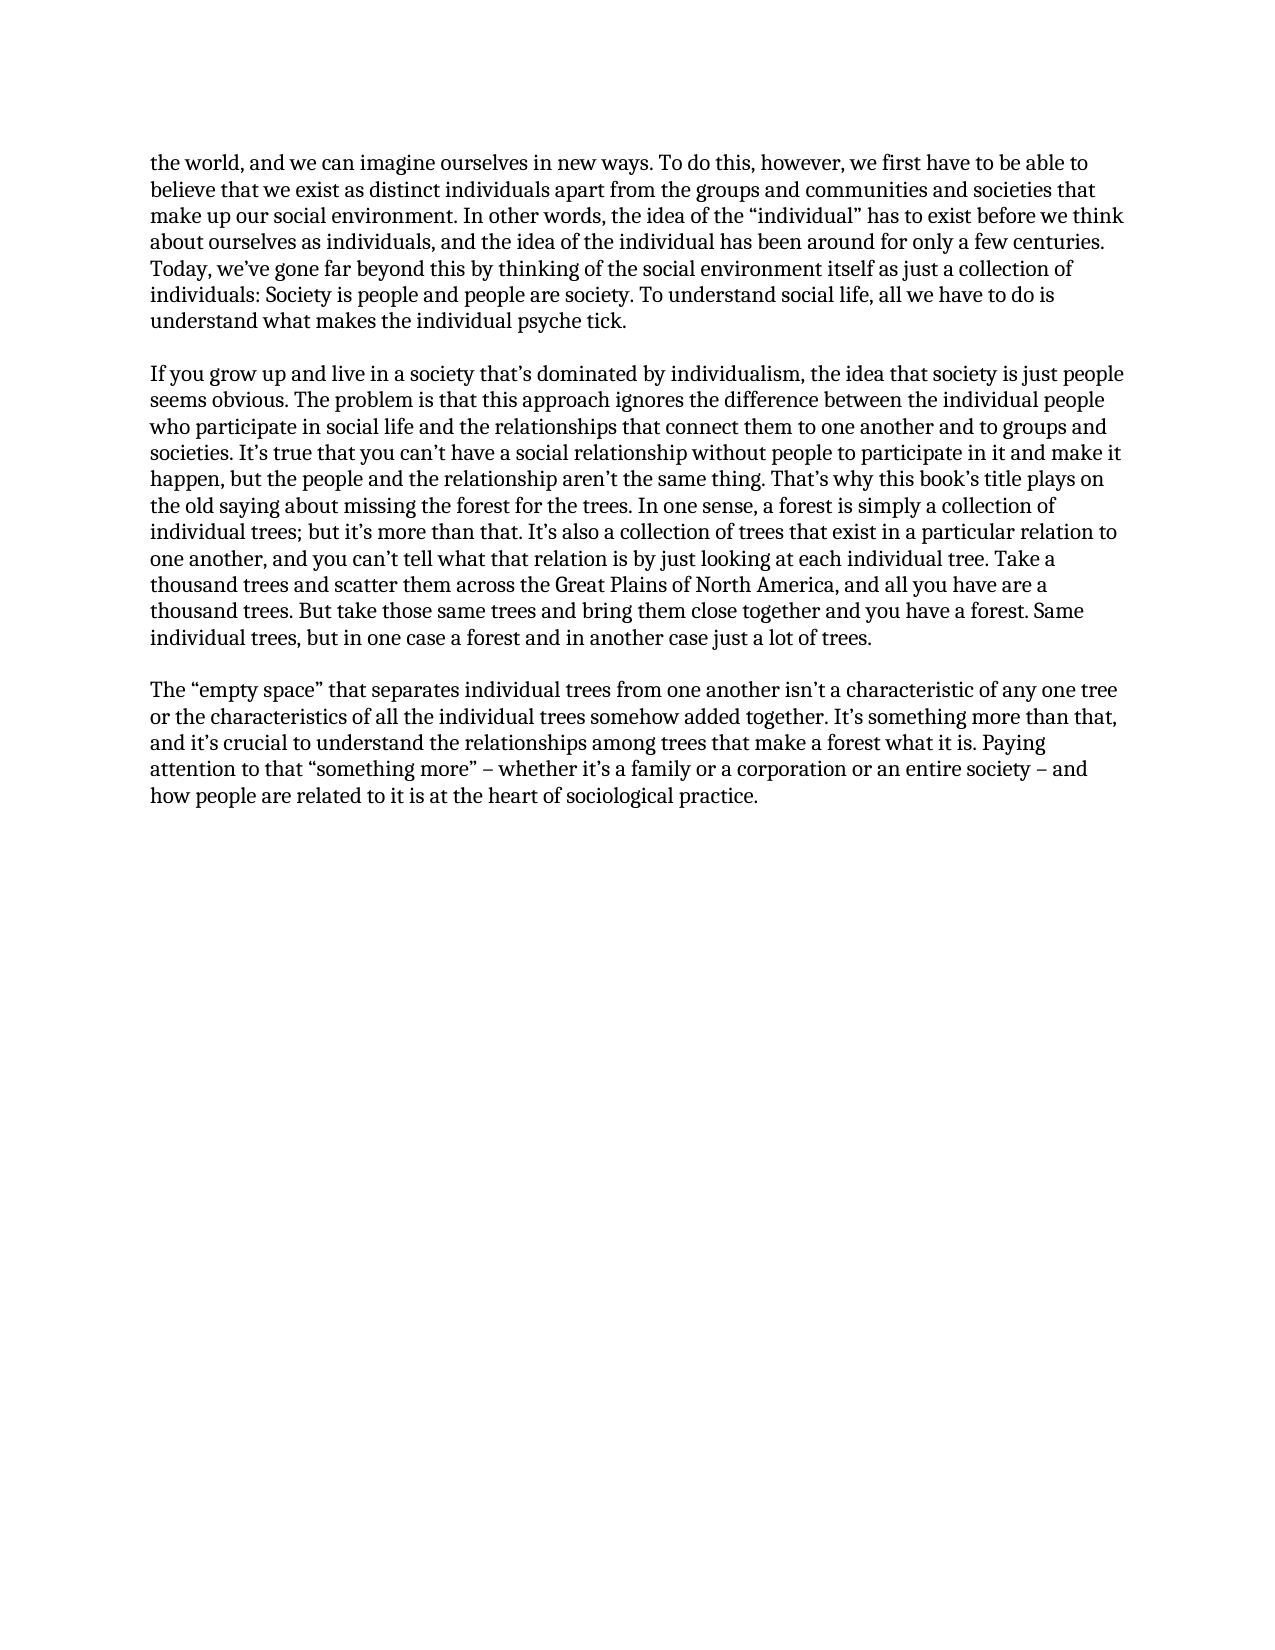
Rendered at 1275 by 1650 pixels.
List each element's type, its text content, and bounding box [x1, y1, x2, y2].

text The “empty space” that separates individual trees from one another isn’t a characteristic of any one tree or the characteristics of all the individual trees somehow added together. It’s something more than that, and it’s crucial to understand the relationships among trees that make a forest what it is. Paying attention to that “something more” – whether it’s a family or a corporation or an entire society – and how people are related to it is at the heart of sociological practice. [150, 677, 1125, 809]
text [150, 150, 1125, 334]
text If you grow up and live in a society that’s dominated by individualism, the idea that society is just people seems obvious. The problem is that this approach ignores the difference between the individual people who participate in social life and the relationships that connect them to one another and to groups and societies. It’s true that you can’t have a social relationship without people to participate in it and make it happen, but the people and the relationship aren’t the same thing. That’s why this book’s title plays on the old saying about missing the forest for the trees. In one sense, a forest is simply a collection of individual trees; but it’s more than that. It’s also a collection of trees that exist in a particular relation to one another, and you can’t tell what that relation is by just looking at each individual tree. Take a thousand trees and scatter them across the Great Plains of North America, and all you have are a thousand trees. But take those same trees and bring them close together and you have a forest. Same individual trees, but in one case a forest and in another case just a lot of trees. [150, 361, 1125, 651]
